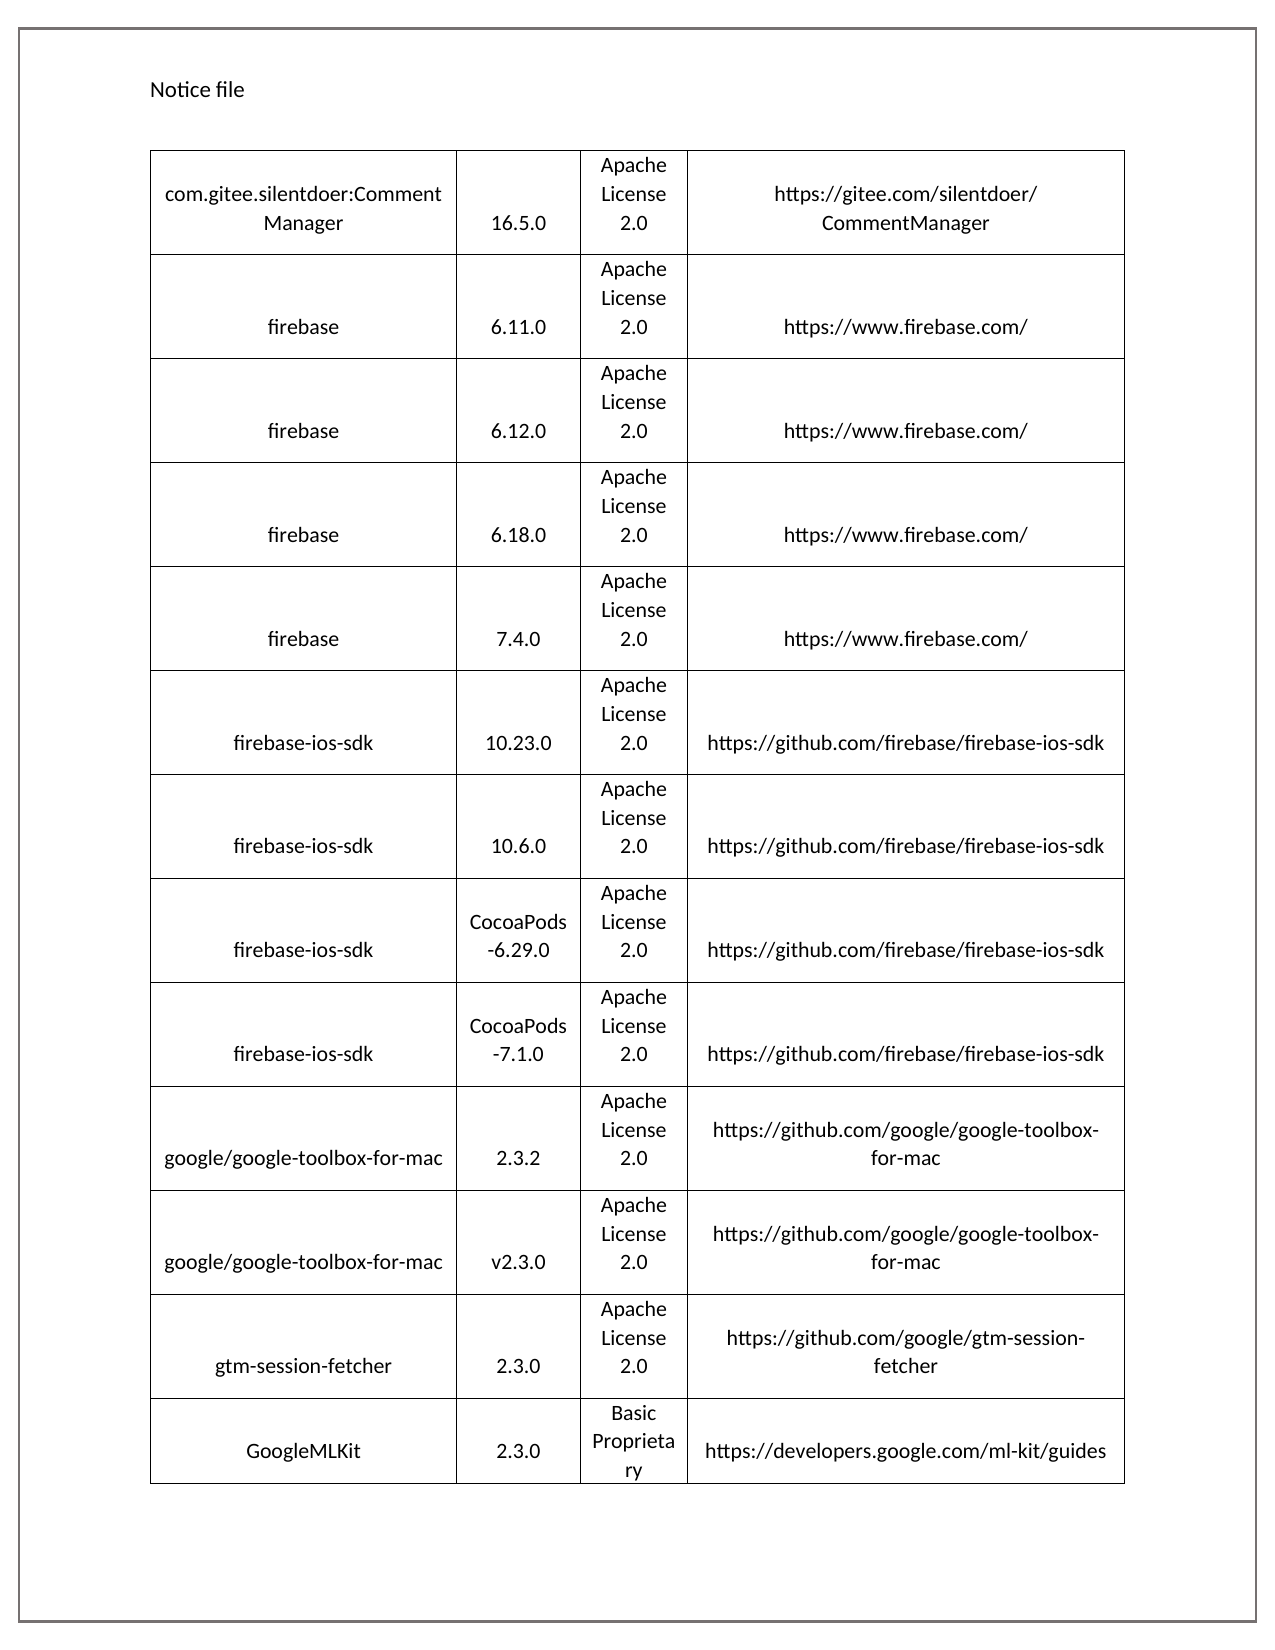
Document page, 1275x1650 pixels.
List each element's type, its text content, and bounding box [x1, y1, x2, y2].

table_cell https://github.com/firebase/firebase-ios-sdk [688, 775, 1124, 878]
table_cell 2.3.2 [457, 1087, 580, 1190]
table_cell 6.12.0 [457, 359, 580, 462]
table_cell https://github.com/firebase/firebase-ios-sdk [688, 983, 1124, 1086]
table_cell google/google-toolbox-for-mac [151, 1087, 456, 1190]
table_cell firebase [151, 255, 456, 358]
table_cell Apache License 2.0 [581, 1087, 687, 1190]
table_cell firebase-ios-sdk [151, 983, 456, 1086]
table_cell Apache License 2.0 [581, 567, 687, 670]
table_cell firebase [151, 359, 456, 462]
table_cell https://www.firebase.com/ [688, 463, 1124, 566]
table_cell https://github.com/firebase/firebase-ios-sdk [688, 671, 1124, 774]
table_cell Apache License 2.0 [581, 775, 687, 878]
table_cell CocoaPods-6.29.0 [457, 879, 580, 982]
table_cell GoogleMLKit [151, 1399, 456, 1483]
table_cell CocoaPods-7.1.0 [457, 983, 580, 1086]
table_cell Apache License 2.0 [581, 983, 687, 1086]
table_cell firebase-ios-sdk [151, 775, 456, 878]
table_cell com.gitee.silentdoer:CommentManager [151, 151, 456, 254]
table_cell https://github.com/google/gtm-session-fetcher [688, 1295, 1124, 1398]
table_cell gtm-session-fetcher [151, 1295, 456, 1398]
table_cell https://github.com/google/google-toolbox-for-mac [688, 1087, 1124, 1190]
table_cell firebase-ios-sdk [151, 879, 456, 982]
table_cell Apache License 2.0 [581, 463, 687, 566]
table_cell firebase [151, 567, 456, 670]
table_cell firebase-ios-sdk [151, 671, 456, 774]
table_cell v2.3.0 [457, 1191, 580, 1294]
table_cell google/google-toolbox-for-mac [151, 1191, 456, 1294]
table_cell https://github.com/google/google-toolbox-for-mac [688, 1191, 1124, 1294]
table_cell https://www.firebase.com/ [688, 255, 1124, 358]
table_cell 16.5.0 [457, 151, 580, 254]
table_cell https://www.firebase.com/ [688, 567, 1124, 670]
table_cell 10.23.0 [457, 671, 580, 774]
table_cell Apache License 2.0 [581, 1191, 687, 1294]
table_cell 7.4.0 [457, 567, 580, 670]
table_cell 10.6.0 [457, 775, 580, 878]
table_cell Apache License 2.0 [581, 879, 687, 982]
table_cell https://www.firebase.com/ [688, 359, 1124, 462]
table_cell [688, 1399, 1124, 1483]
table_cell https://github.com/firebase/firebase-ios-sdk [688, 879, 1124, 982]
table_cell 2.3.0 [457, 1399, 580, 1483]
table_cell https://gitee.com/silentdoer/CommentManager [688, 151, 1124, 254]
table_cell Apache License 2.0 [581, 671, 687, 774]
table_cell firebase [151, 463, 456, 566]
table_cell 6.11.0 [457, 255, 580, 358]
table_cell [581, 1399, 687, 1483]
table_cell 2.3.0 [457, 1295, 580, 1398]
table_cell Apache License 2.0 [581, 151, 687, 254]
table_cell 6.18.0 [457, 463, 580, 566]
table_cell Apache License 2.0 [581, 1295, 687, 1398]
table_cell Apache License 2.0 [581, 359, 687, 462]
table_cell Apache License 2.0 [581, 255, 687, 358]
